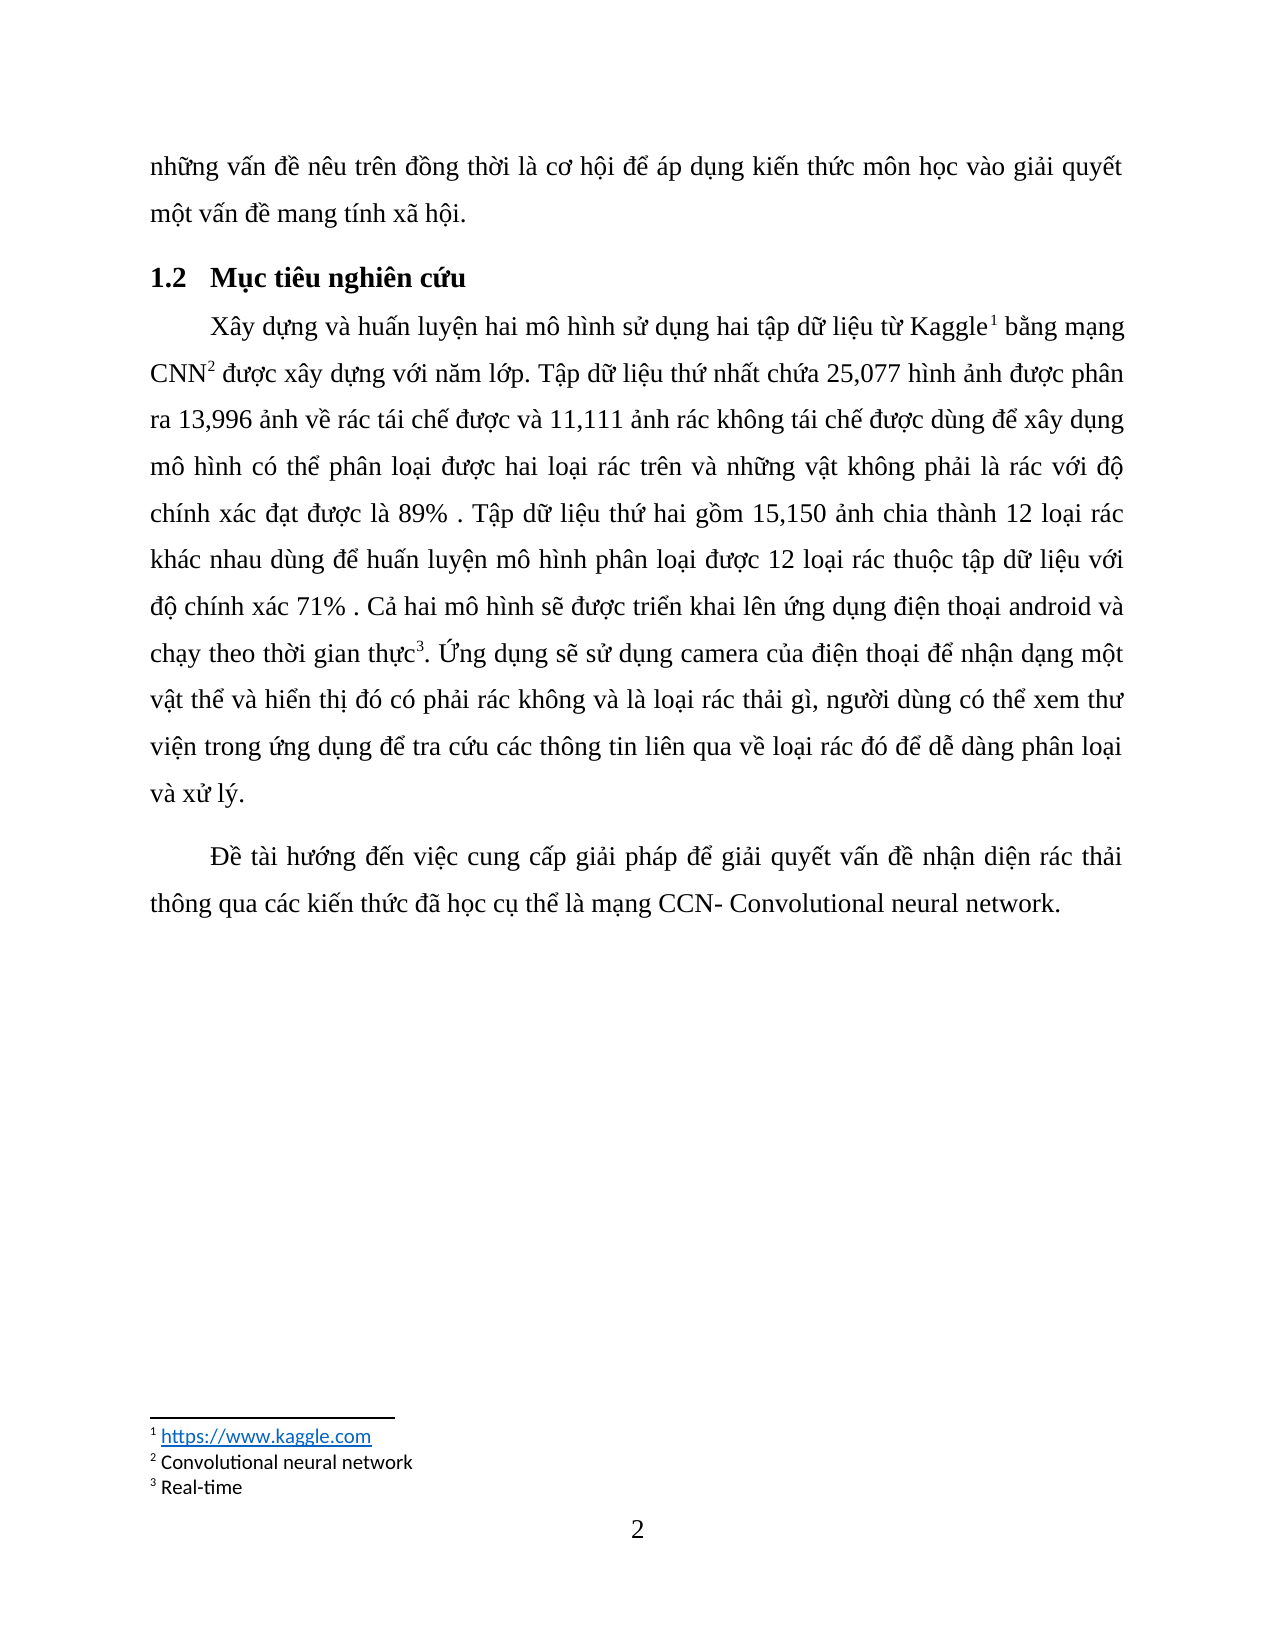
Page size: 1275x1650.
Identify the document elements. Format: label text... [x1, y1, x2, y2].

text Xây dựng và huấn luyện hai mô hình sử dụng hai tập dữ liệu từ Kaggle bằng mạng CNN được xây dựng với năm lớp. Tập dữ liệu thứ nhất chứa 25,077 hình ảnh được phân ra 13,996 ảnh về rác tái chế được và 11,111 ảnh rác không tái chế được dùng để xây dụng mô hình có thể phân loại được hai loại rác trên và những vật không phải là rác với độ chính xác đạt được là 89% . Tập dữ liệu thứ hai gồm 15,150 ảnh chia thành 12 loại rác khác nhau dùng để huấn luyện mô hình phân loại được 12 loại rác thuộc tập dữ liệu với độ chính xác 71% . Cả hai mô hình sẽ được triển khai lên ứng dụng điện thoại android và chạy theo thời gian thực. Ứng dụng sẽ sử dụng camera của điện thoại để nhận dạng một vật thể và hiển thị đó có phải rác không và là loại rác thải gì, người dùng có thể xem thư viện trong ứng dụng để tra cứu các thông tin liên qua về loại rác đó để dễ dàng phân loại và xử lý. [150, 310, 1125, 808]
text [150, 150, 1125, 228]
text Đề tài hướng đến việc cung cấp giải pháp để giải quyết vấn đề nhận diện rác thải thông qua các kiến thức đã học cụ thể là mạng CCN- Convolutional neural network. [150, 840, 1125, 918]
subtitle Mục tiêu nghiên cứu [150, 260, 1125, 293]
